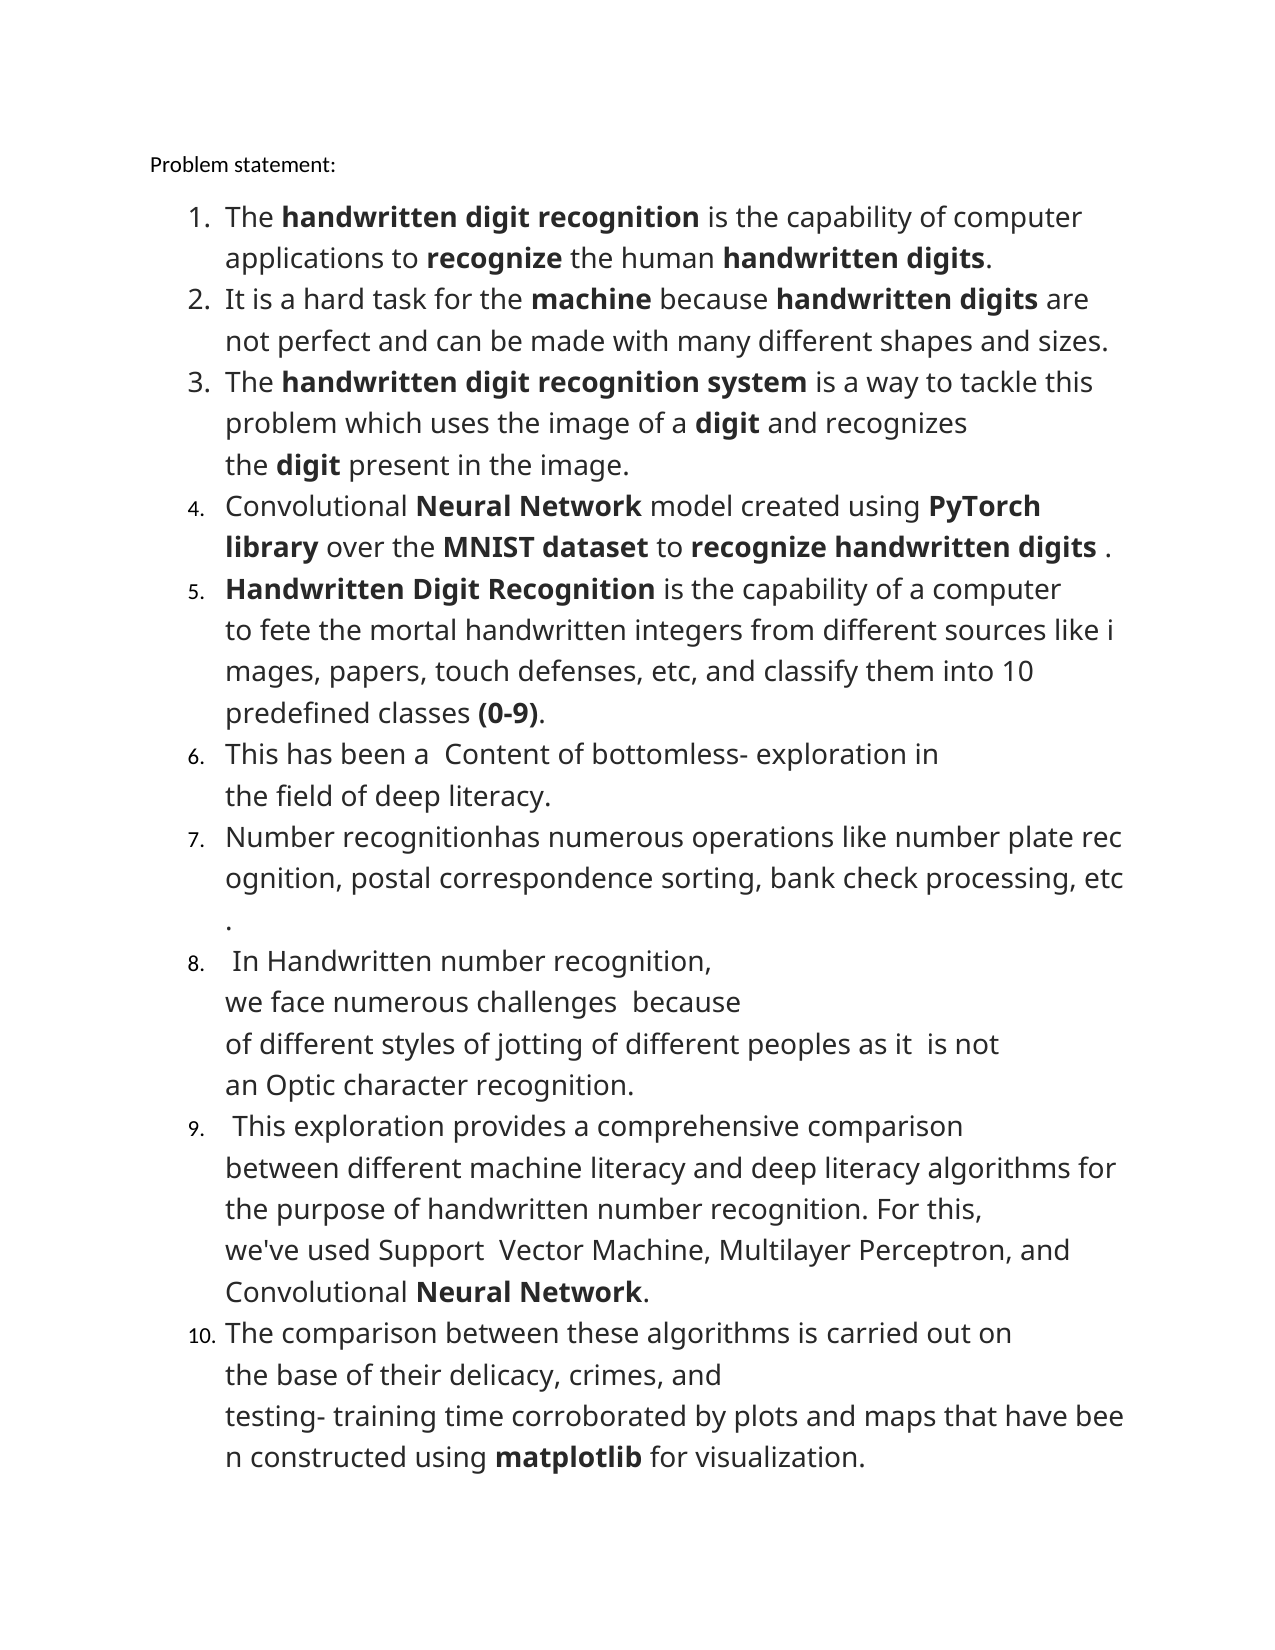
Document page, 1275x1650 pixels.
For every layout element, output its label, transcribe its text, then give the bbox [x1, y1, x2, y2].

list This has been a Content of bottomless- exploration in the field of deep literacy. [187, 734, 1125, 814]
list The handwritten digit recognition system is a way to tackle this problem which uses the image of a digit and recognizes the digit present in the image. [187, 362, 1125, 483]
list Handwritten Digit Recognition is the capability of a computer to fete the mortal handwritten integers from different sources like images, papers, touch defenses, etc, and classify them into 10 predefined classes (0-9). [187, 569, 1125, 731]
list The handwritten digit recognition is the capability of computer applications to recognize the human handwritten digits. [187, 197, 1125, 277]
list It is a hard task for the machine because handwritten digits are not perfect and can be made with many different shapes and sizes. [187, 279, 1125, 359]
list The comparison between these algorithms is carried out on the base of their delicacy, crimes, and testing- training time corroborated by plots and maps that have been constructed using matplotlib for visualization. [187, 1313, 1125, 1476]
text Problem statement: [150, 150, 1125, 178]
list Number recognitionhas numerous operations like number plate recognition, postal correspondence sorting, bank check processing, etc . [187, 817, 1125, 938]
list Convolutional Neural Network model created using PyTorch library over the MNIST dataset to recognize handwritten digits . [187, 486, 1125, 566]
list In Handwritten number recognition, we face numerous challenges because of different styles of jotting of different peoples as it is not an Optic character recognition. [187, 941, 1125, 1104]
list This exploration provides a comprehensive comparison between different machine literacy and deep literacy algorithms for the purpose of handwritten number recognition. For this, we've used Support Vector Machine, Multilayer Perceptron, and Convolutional Neural Network. [187, 1107, 1125, 1310]
